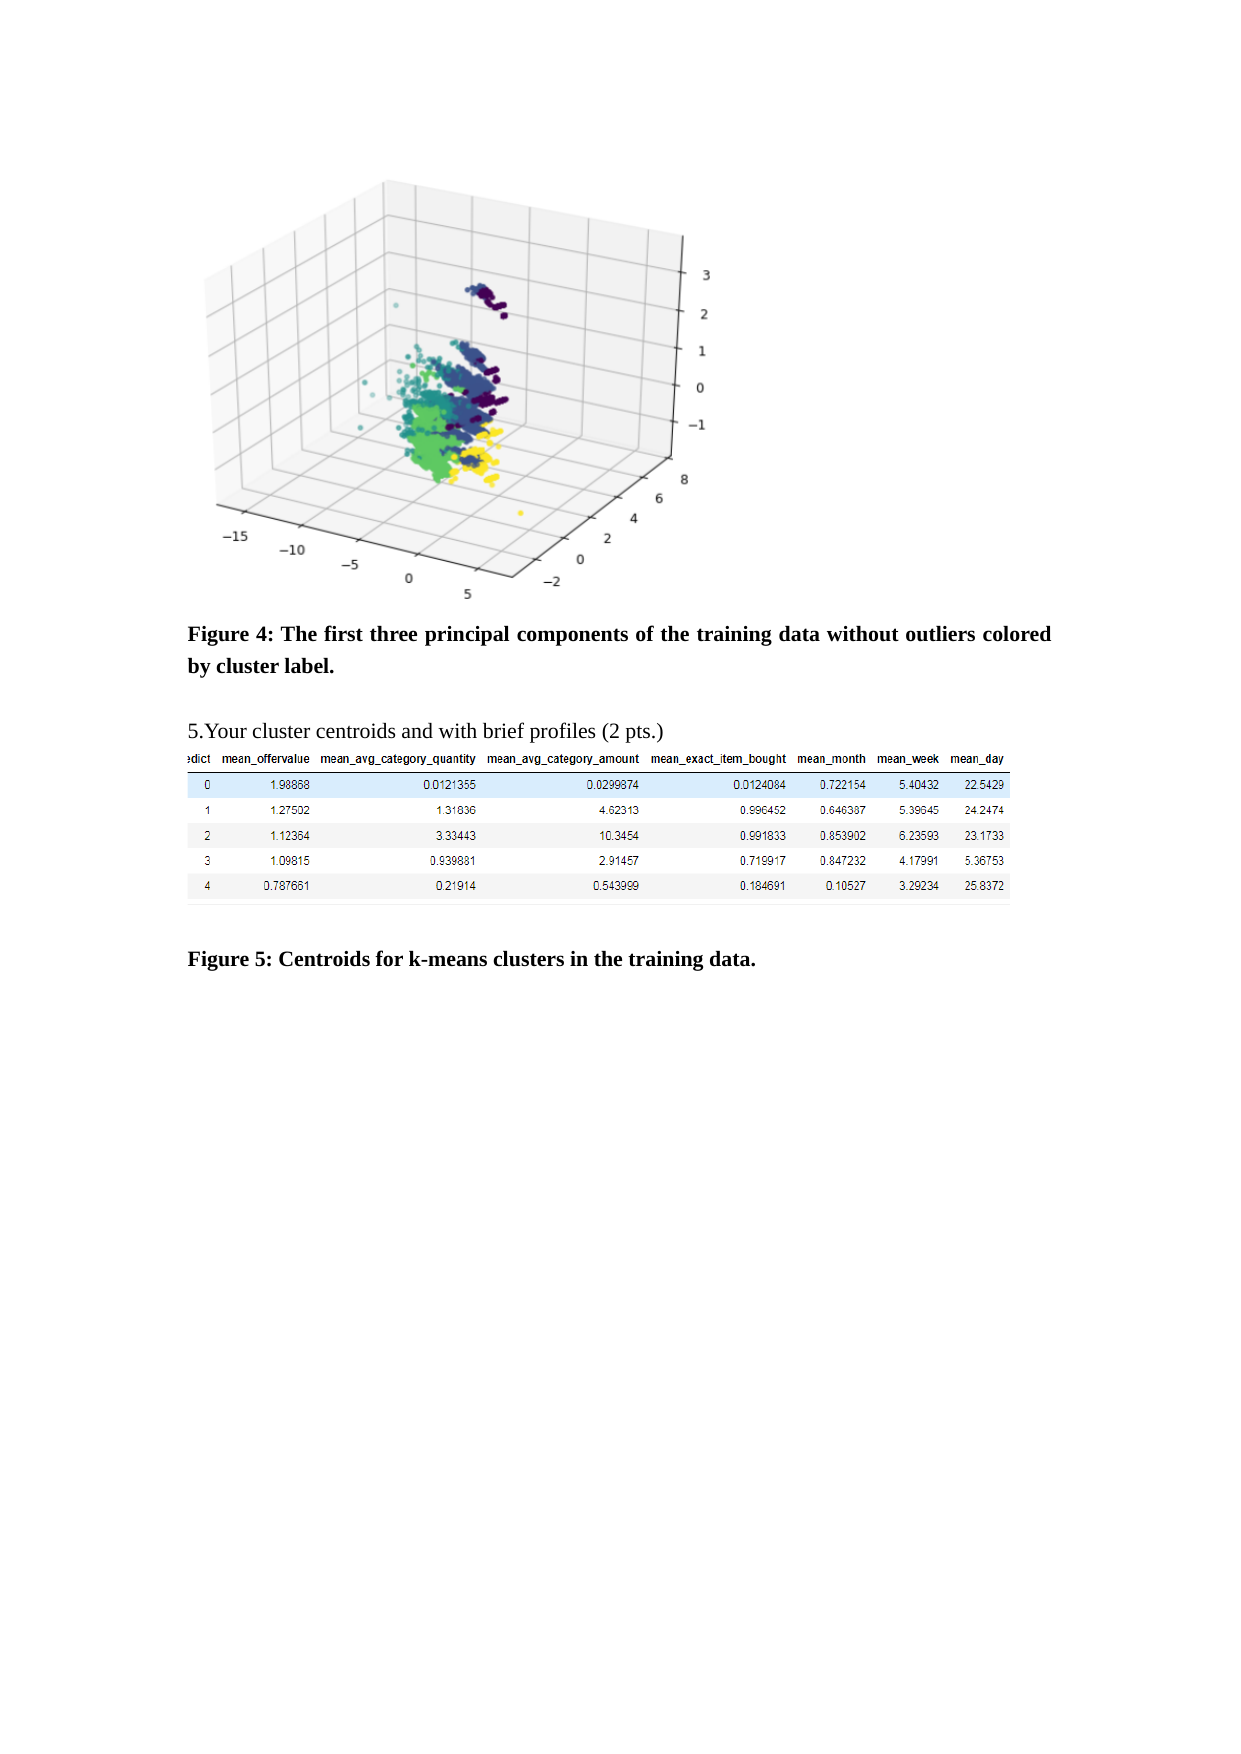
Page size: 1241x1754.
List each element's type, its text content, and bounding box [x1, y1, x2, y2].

text Figure 4: The first three principal components of the training data without outliers colored by cluster label. [187, 617, 1053, 682]
picture [187, 162, 715, 603]
text 5.Your cluster centroids and with brief profiles (2 pts.) [187, 714, 1053, 747]
text Figure 5: Centroids for k-means clusters in the training data. [187, 942, 1053, 974]
picture [187, 747, 1011, 905]
